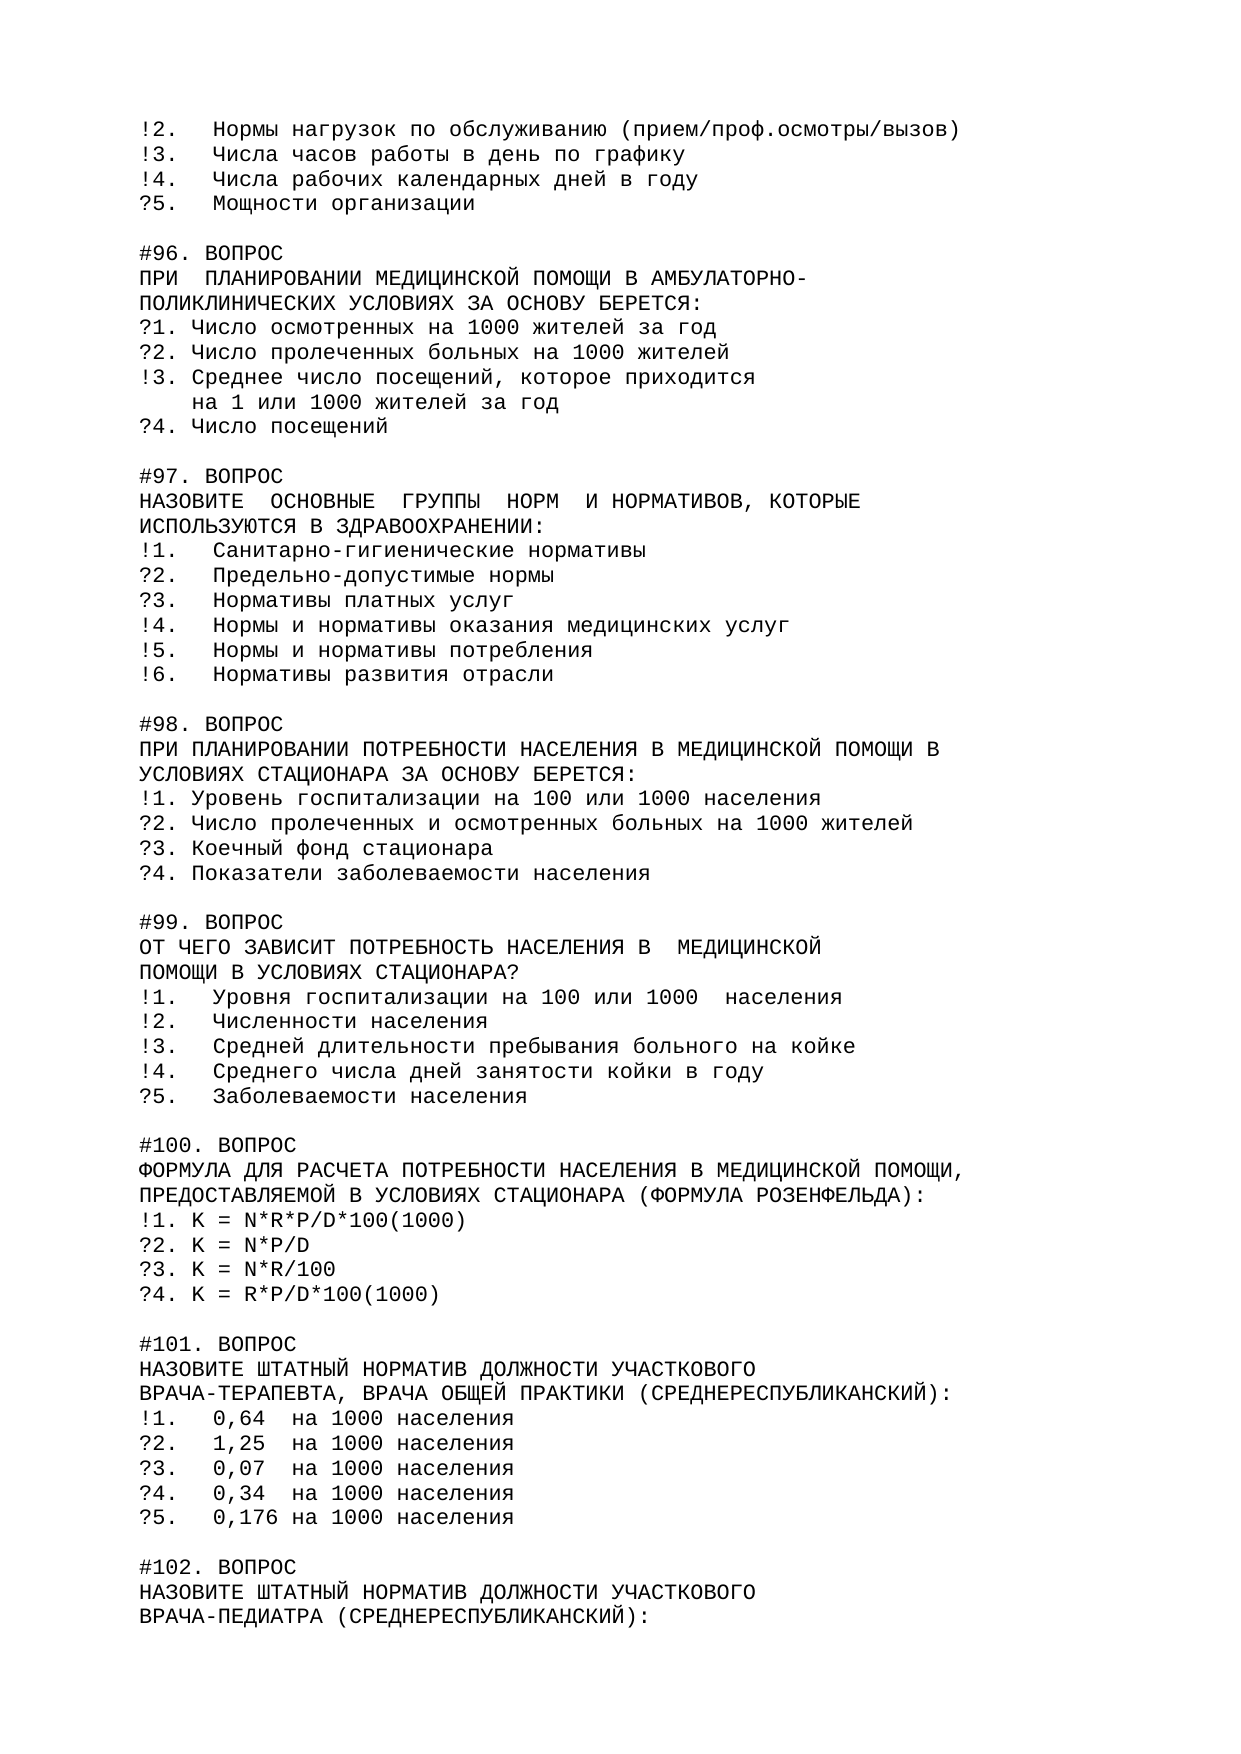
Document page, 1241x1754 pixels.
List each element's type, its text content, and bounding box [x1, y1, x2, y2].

text !3. Среднее число посещений, которое приходится [139, 366, 1101, 391]
text ?5. 0,176 на 1000 населения [139, 1506, 1101, 1531]
text !1. Уровень госпитализации на 100 или 1000 населения [139, 787, 1101, 812]
text ВРАЧА-ТЕРАПЕВТА, ВРАЧА ОБЩЕЙ ПРАКТИКИ (СРЕДНЕРЕСПУБЛИКАНСКИЙ): [139, 1382, 1101, 1407]
text ПРИ ПЛАНИРОВАНИИ ПОТРЕБНОСТИ НАСЕЛЕНИЯ В МЕДИЦИНСКОЙ ПОМОЩИ В [139, 738, 1101, 763]
text ВРАЧА-ПЕДИАТРА (СРЕДНЕРЕСПУБЛИКАНСКИЙ): [139, 1606, 1101, 1630]
text ?4. Показатели заболеваемости населения [139, 862, 1101, 887]
text на 1 или 1000 жителей за год [139, 391, 1101, 416]
text ?5. Заболеваемости населения [139, 1085, 1101, 1110]
text ?4. Число посещений [139, 416, 1101, 440]
text !1. 0,64 на 1000 населения [139, 1407, 1101, 1432]
text ?3. 0,07 на 1000 населения [139, 1457, 1101, 1482]
text ?1. Число осмотренных на 1000 жителей за год [139, 316, 1101, 341]
text ПРЕДОСТАВЛЯЕМОЙ В УСЛОВИЯХ СТАЦИОНАРА (ФОРМУЛА РОЗЕНФЕЛЬДА): [139, 1184, 1101, 1209]
text ?2. Число пролеченных больных на 1000 жителей [139, 341, 1101, 366]
text ?2. Число пролеченных и осмотренных больных на 1000 жителей [139, 812, 1101, 837]
text !1. K = N*R*P/D*100(1000) [139, 1209, 1101, 1234]
text #99. ВОПРОС [139, 911, 1101, 936]
text ?4. K = R*P/D*100(1000) [139, 1283, 1101, 1308]
text НАЗОВИТЕ ОСНОВНЫЕ ГРУППЫ НОРМ И НОРМАТИВОВ, КОТОРЫЕ [139, 490, 1101, 515]
text ПРИ ПЛАНИРОВАНИИ МЕДИЦИНСКОЙ ПОМОЩИ В АМБУЛАТОРНО- [139, 267, 1101, 292]
text НАЗОВИТЕ ШТАТНЫЙ НОРМАТИВ ДОЛЖНОСТИ УЧАСТКОВОГО [139, 1581, 1101, 1606]
text !1. Санитарно-гигиенические нормативы [139, 539, 1101, 564]
text !2. Численности населения [139, 1011, 1101, 1035]
text #97. ВОПРОС [139, 465, 1101, 490]
text !3. Числа часов работы в день по графику [139, 143, 1101, 168]
text ?2. 1,25 на 1000 населения [139, 1432, 1101, 1457]
text ?2. Предельно-допустимые нормы [139, 564, 1101, 589]
text ОТ ЧЕГО ЗАВИСИТ ПОТРЕБНОСТЬ НАСЕЛЕНИЯ В МЕДИЦИНСКОЙ [139, 936, 1101, 961]
text ФОРМУЛА ДЛЯ РАСЧЕТА ПОТРЕБНОСТИ НАСЕЛЕНИЯ В МЕДИЦИНСКОЙ ПОМОЩИ, [139, 1159, 1101, 1184]
text УСЛОВИЯХ СТАЦИОНАРА ЗА ОСНОВУ БЕРЕТСЯ: [139, 763, 1101, 787]
text !4. Среднего числа дней занятости койки в году [139, 1060, 1101, 1085]
text НАЗОВИТЕ ШТАТНЫЙ НОРМАТИВ ДОЛЖНОСТИ УЧАСТКОВОГО [139, 1358, 1101, 1382]
text ПОЛИКЛИНИЧЕСКИХ УСЛОВИЯХ ЗА ОСНОВУ БЕРЕТСЯ: [139, 292, 1101, 316]
text #100. ВОПРОС [139, 1134, 1101, 1159]
text #102. ВОПРОС [139, 1556, 1101, 1581]
text !6. Нормативы развития отрасли [139, 663, 1101, 688]
text ИСПОЛЬЗУЮТСЯ В ЗДРАВООХРАНЕНИИ: [139, 515, 1101, 539]
text #96. ВОПРОС [139, 242, 1101, 267]
text !3. Средней длительности пребывания больного на койке [139, 1035, 1101, 1060]
text ?2. K = N*P/D [139, 1234, 1101, 1258]
text !2. Нормы нагрузок по обслуживанию (прием/проф.осмотры/вызов) [139, 118, 1101, 143]
text ?3. Коечный фонд стационара [139, 837, 1101, 862]
text !1. Уровня госпитализации на 100 или 1000 населения [139, 986, 1101, 1011]
text !4. Числа рабочих календарных дней в году [139, 168, 1101, 192]
text ?5. Мощности организации [139, 192, 1101, 217]
text #98. ВОПРОС [139, 713, 1101, 738]
text #101. ВОПРОС [139, 1333, 1101, 1358]
text !5. Нормы и нормативы потребления [139, 639, 1101, 663]
text !4. Нормы и нормативы оказания медицинских услуг [139, 614, 1101, 639]
text ?3. Нормативы платных услуг [139, 589, 1101, 614]
text ПОМОЩИ В УСЛОВИЯХ СТАЦИОНАРА? [139, 961, 1101, 986]
text ?4. 0,34 на 1000 населения [139, 1482, 1101, 1506]
text ?3. K = N*R/100 [139, 1258, 1101, 1283]
